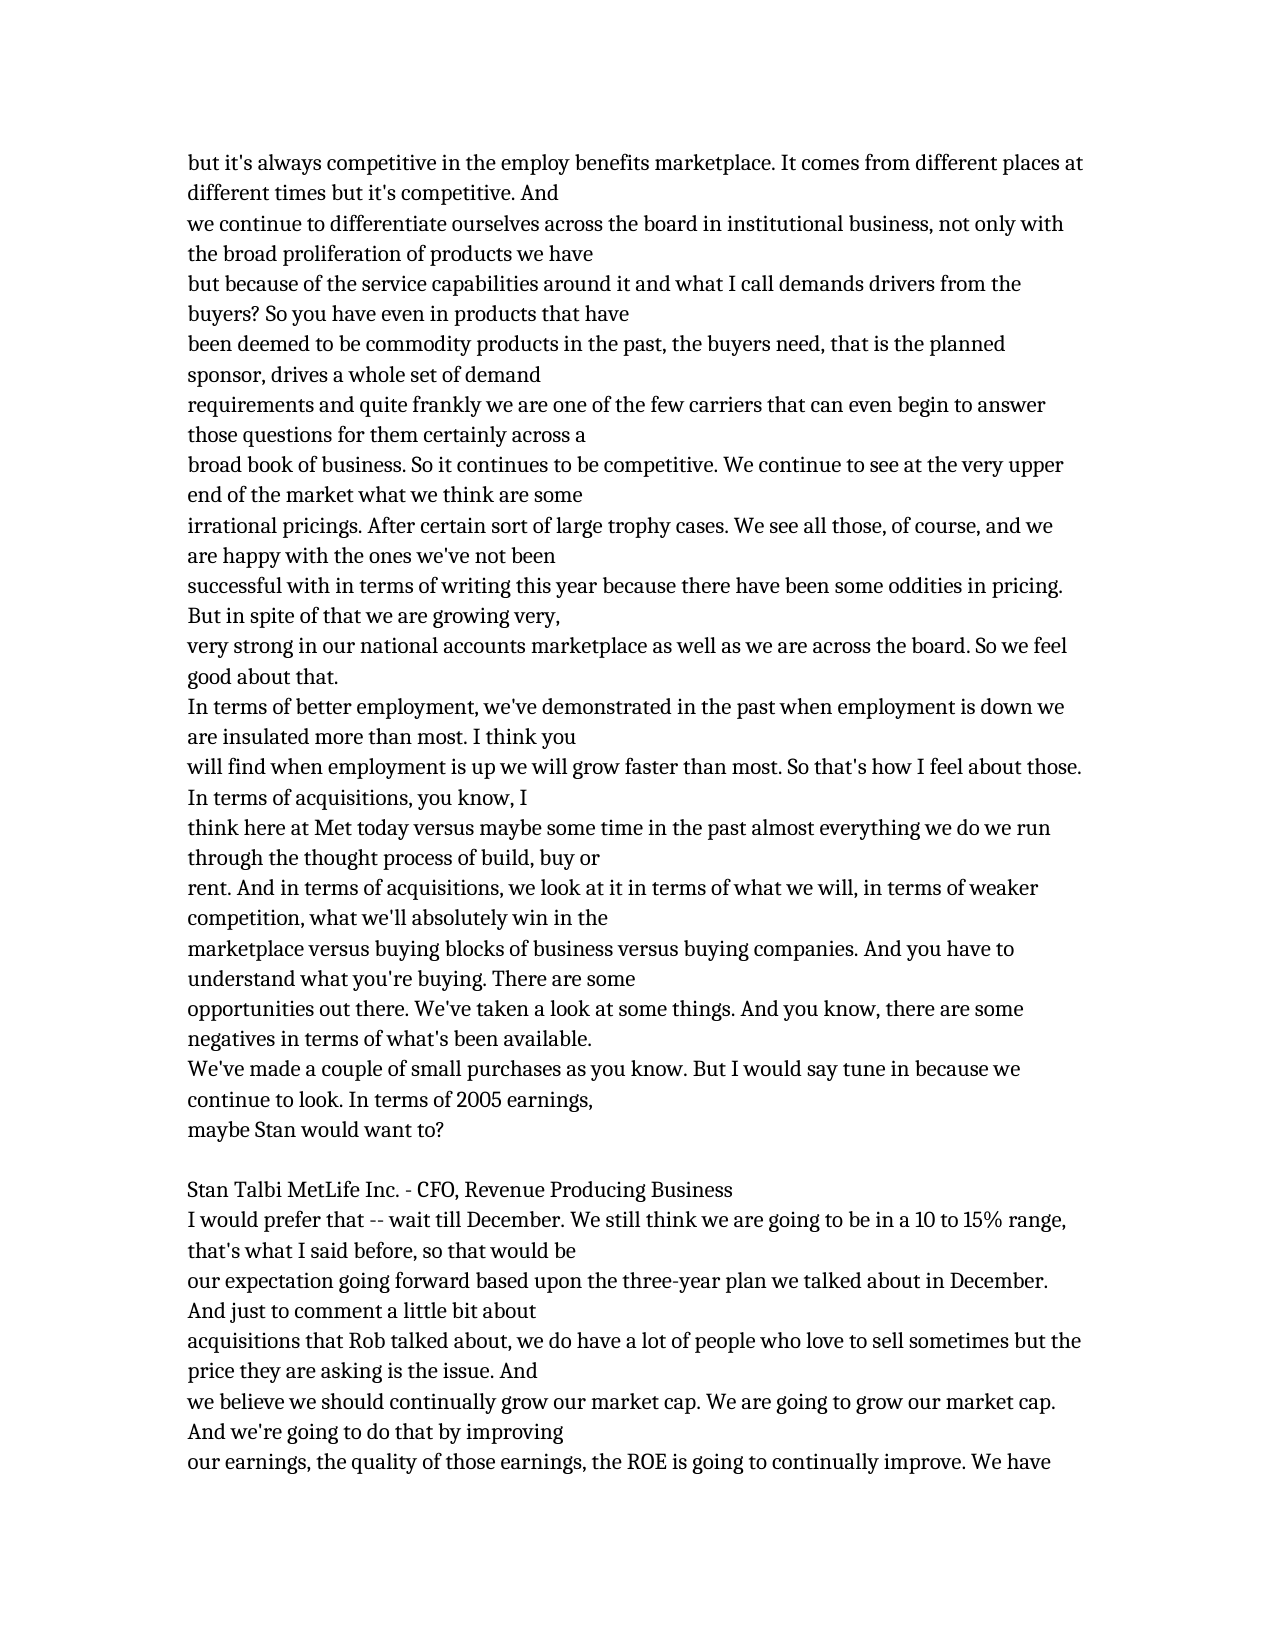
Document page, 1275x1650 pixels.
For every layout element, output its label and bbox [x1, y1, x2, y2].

text [187, 150, 1087, 1475]
